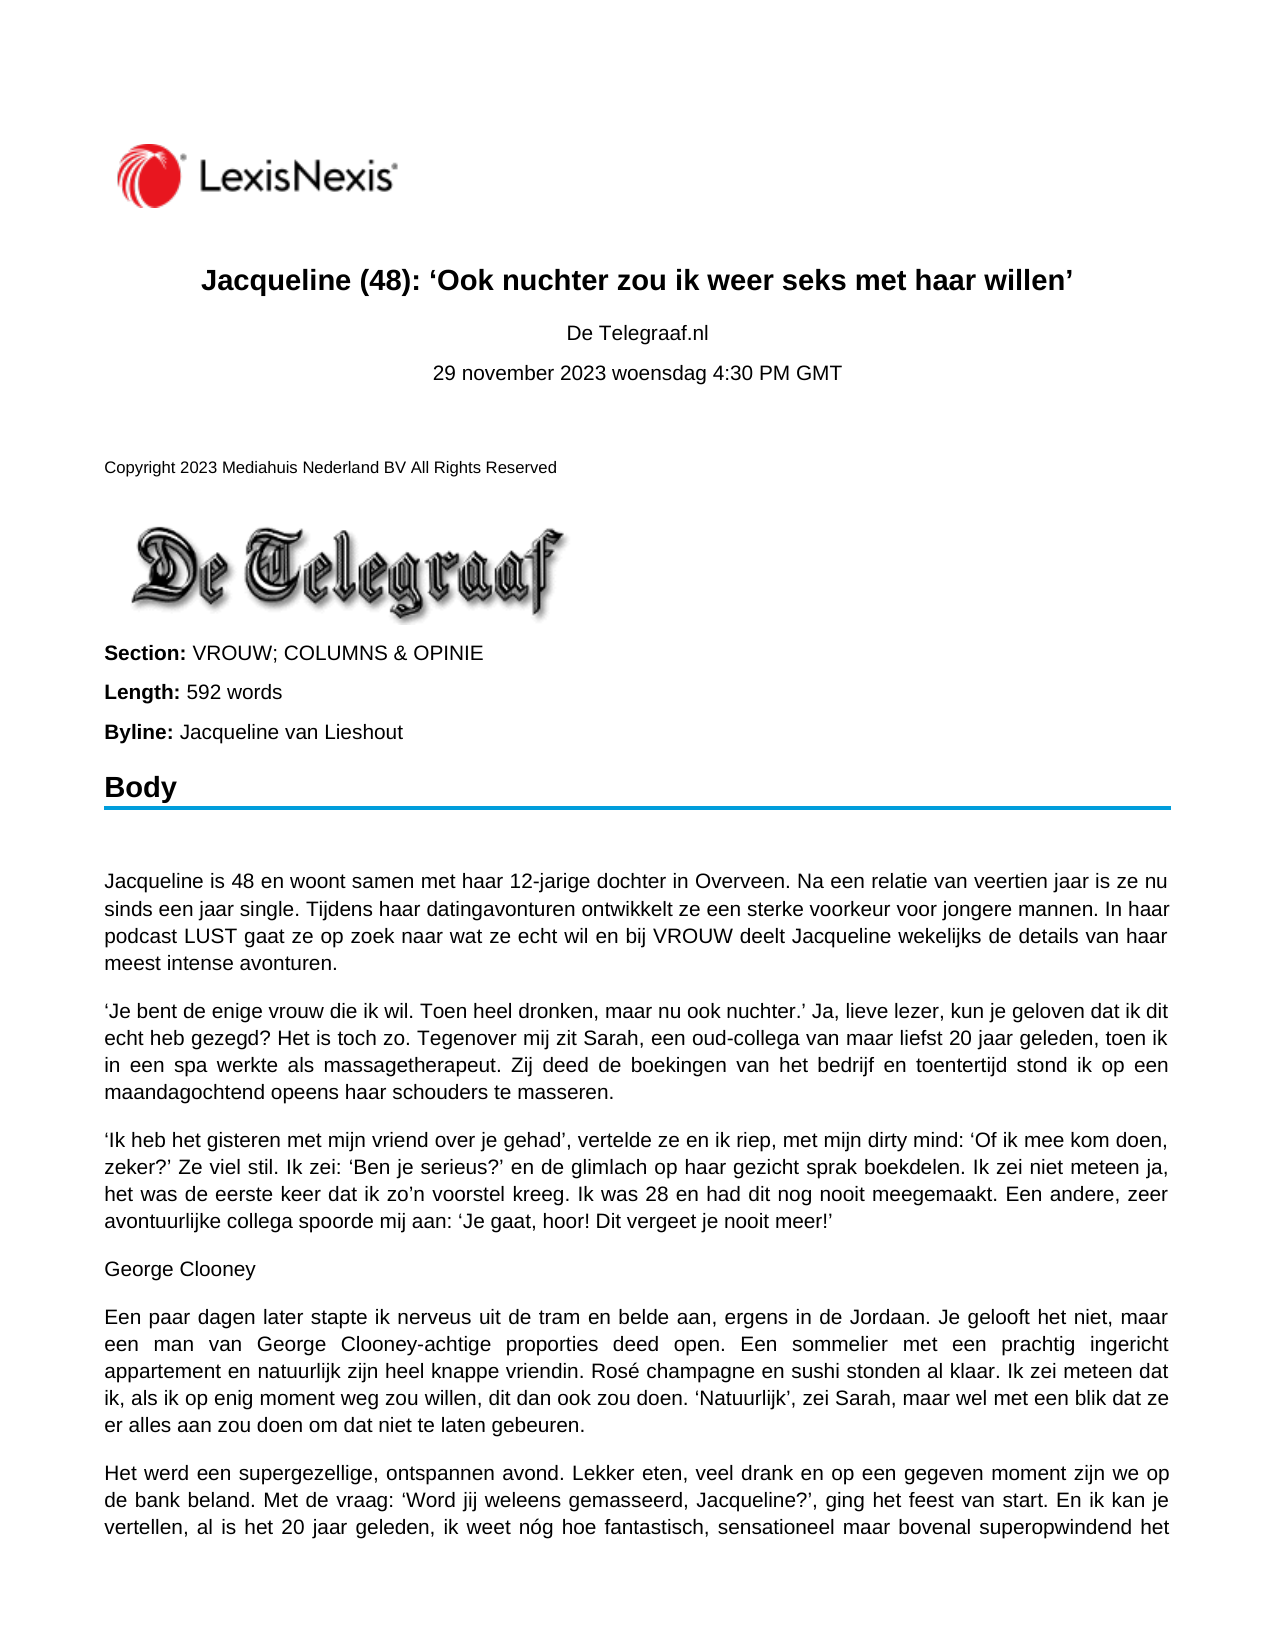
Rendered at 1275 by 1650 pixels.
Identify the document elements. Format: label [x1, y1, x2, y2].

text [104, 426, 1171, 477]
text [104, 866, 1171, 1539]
picture [104, 144, 412, 208]
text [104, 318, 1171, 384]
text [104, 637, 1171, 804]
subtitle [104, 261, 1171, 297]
